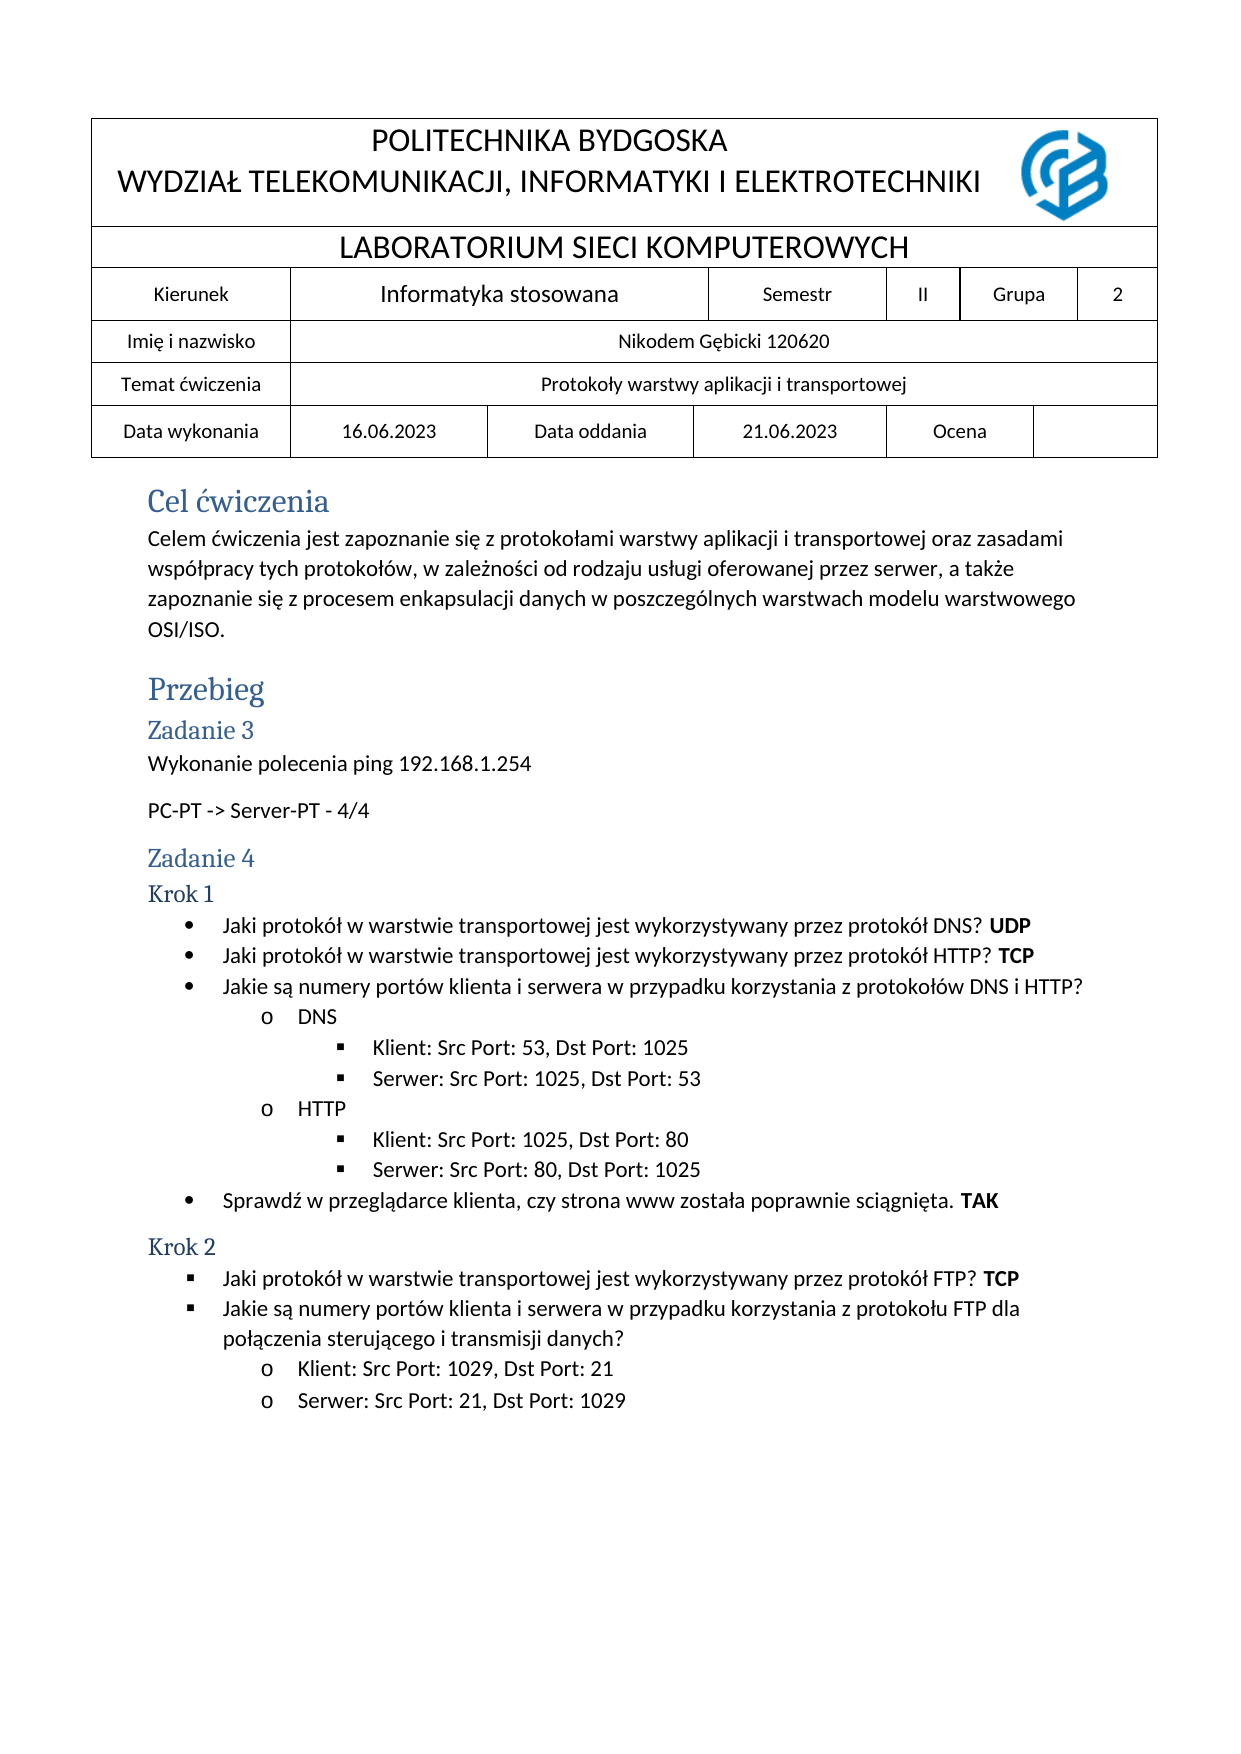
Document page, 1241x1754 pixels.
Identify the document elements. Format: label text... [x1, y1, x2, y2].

table_cell Imię i nazwisko [92, 321, 290, 362]
list Serwer: Src Port: 21, Dst Port: 1029 [260, 1386, 1122, 1415]
text Wykonanie polecenia ping 192.168.1.254 [148, 749, 1122, 777]
picture [1014, 119, 1118, 222]
list Jakie są numery portów klienta i serwera w przypadku korzystania z protokołu FTP dla połączenia sterującego i transmisji danych? [185, 1294, 1122, 1352]
table_header POLITECHNIKA BYDGOSKA WYDZIAŁ TELEKOMUNIKACJI, INFORMATYKI I ELEKTROTECHNIKI [92, 119, 1157, 226]
list Serwer: Src Port: 1025, Dst Port: 53 [335, 1064, 1122, 1092]
subtitle Przebieg [148, 670, 1122, 708]
table_cell [1034, 406, 1157, 457]
list Klient: Src Port: 1029, Dst Port: 21 [260, 1354, 1122, 1383]
table_cell Data wykonania [92, 406, 290, 457]
table_cell Nikodem Gębicki 120620 [291, 321, 1157, 362]
table_cell LABORATORIUM SIECI KOMPUTEROWYCH [92, 227, 1157, 267]
table_cell Semestr [709, 268, 886, 319]
subtitle Cel ćwiczenia [148, 483, 1122, 521]
text Celem ćwiczenia jest zapoznanie się z protokołami warstwy aplikacji i transportowej oraz zasadami współpracy tych protokołów, w zależności od rodzaju usługi oferowanej przez serwer, a także zapoznanie się z procesem enkapsulacji danych w poszczególnych warstwach modelu warstwowego OSI/ISO. [148, 524, 1122, 643]
subtitle Krok 2 [148, 1233, 1122, 1261]
list HTTP [260, 1094, 1122, 1123]
table_cell Ocena [887, 406, 1033, 457]
text PC-PT -> Server-PT - 4/4 [148, 796, 1122, 824]
list Serwer: Src Port: 80, Dst Port: 1025 [335, 1156, 1122, 1184]
table_cell Temat ćwiczenia [92, 363, 290, 404]
subtitle Zadanie 3 [148, 715, 1122, 747]
list Jakie są numery portów klienta i serwera w przypadku korzystania z protokołów DNS i HTTP? [185, 972, 1122, 1000]
list Klient: Src Port: 53, Dst Port: 1025 [335, 1033, 1122, 1062]
table_cell Protokoły warstwy aplikacji i transportowej [291, 363, 1157, 404]
list Sprawdź w przeglądarce klienta, czy strona www została poprawnie sciągnięta. TAK [185, 1186, 1122, 1214]
table_cell II [887, 268, 959, 319]
list Jaki protokół w warstwie transportowej jest wykorzystywany przez protokół FTP? TCP [185, 1264, 1122, 1292]
list Jaki protokół w warstwie transportowej jest wykorzystywany przez protokół HTTP? TCP [185, 942, 1122, 970]
subtitle Krok 1 [148, 880, 1122, 909]
table_cell 16.06.2023 [291, 406, 487, 457]
list Jaki protokół w warstwie transportowej jest wykorzystywany przez protokół DNS? UDP [185, 911, 1122, 939]
table_cell 21.06.2023 [694, 406, 886, 457]
list Klient: Src Port: 1025, Dst Port: 80 [335, 1125, 1122, 1153]
table_cell Kierunek [92, 268, 290, 319]
list DNS [260, 1002, 1122, 1031]
subtitle Zadanie 4 [148, 843, 1122, 874]
table_cell Data oddania [488, 406, 693, 457]
table_cell Grupa [961, 268, 1077, 319]
table_cell 2 [1078, 268, 1157, 319]
table_cell Informatyka stosowana [291, 268, 708, 319]
